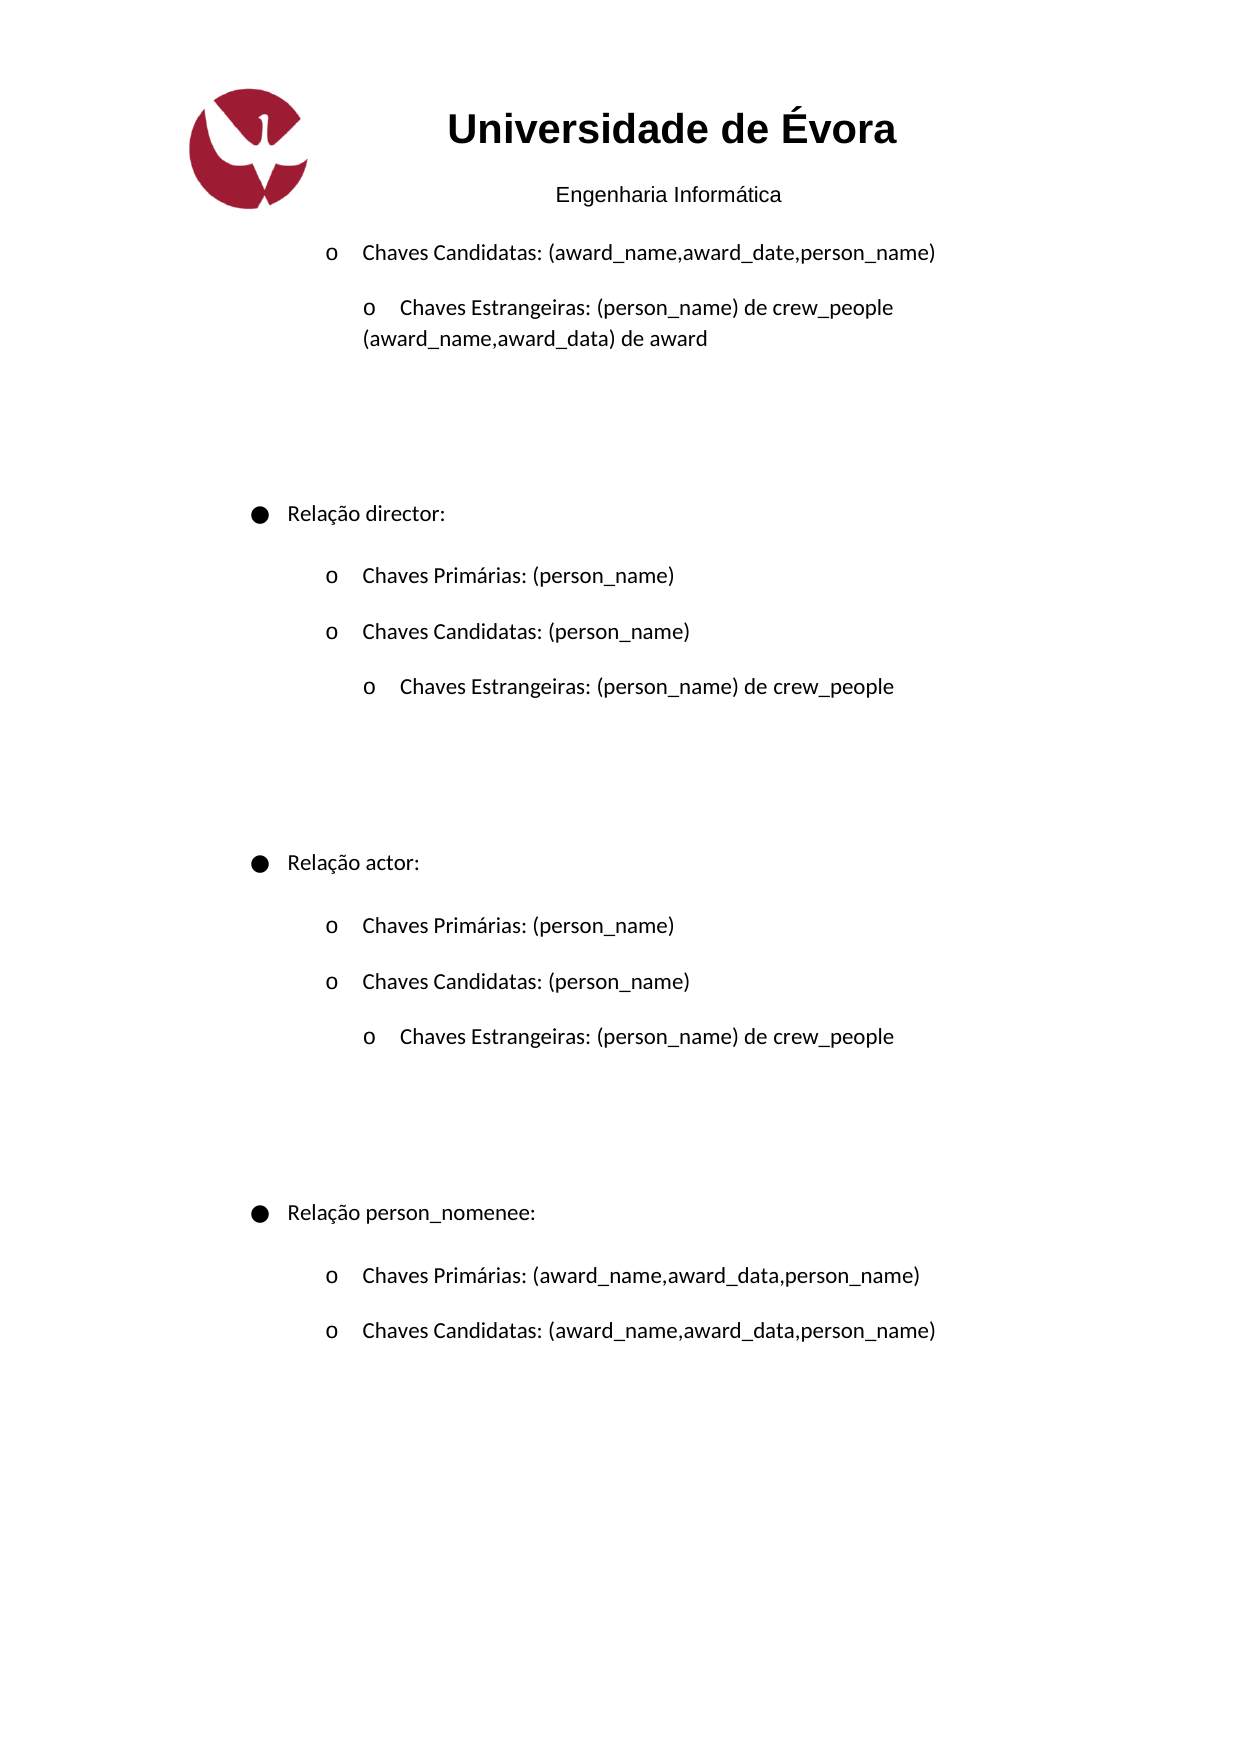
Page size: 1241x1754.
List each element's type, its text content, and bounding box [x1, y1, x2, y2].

list Chaves Primárias: (award_name,award_data,person_name) [325, 1261, 995, 1290]
list Chaves Candidatas: (award_name,award_date,person_name) [325, 238, 995, 267]
list Chaves Primárias: (person_name) [325, 911, 995, 940]
list Chaves Candidatas: (person_name) [325, 617, 995, 646]
list Relação person_nomenee: [250, 1187, 995, 1234]
list Chaves Candidatas: (person_name) [325, 967, 995, 996]
list Relação actor: [250, 837, 995, 884]
list Chaves Estrangeiras: (person_name) de crew_people [362, 1022, 995, 1052]
list Chaves Estrangeiras: (person_name) de crew_people (award_name,award_data) de award [362, 293, 995, 352]
picture [174, 75, 322, 223]
list Chaves Primárias: (person_name) [325, 561, 995, 590]
list Chaves Candidatas: (award_name,award_data,person_name) [325, 1317, 995, 1346]
list Relação director: [250, 487, 995, 534]
list Chaves Estrangeiras: (person_name) de crew_people [362, 672, 995, 702]
